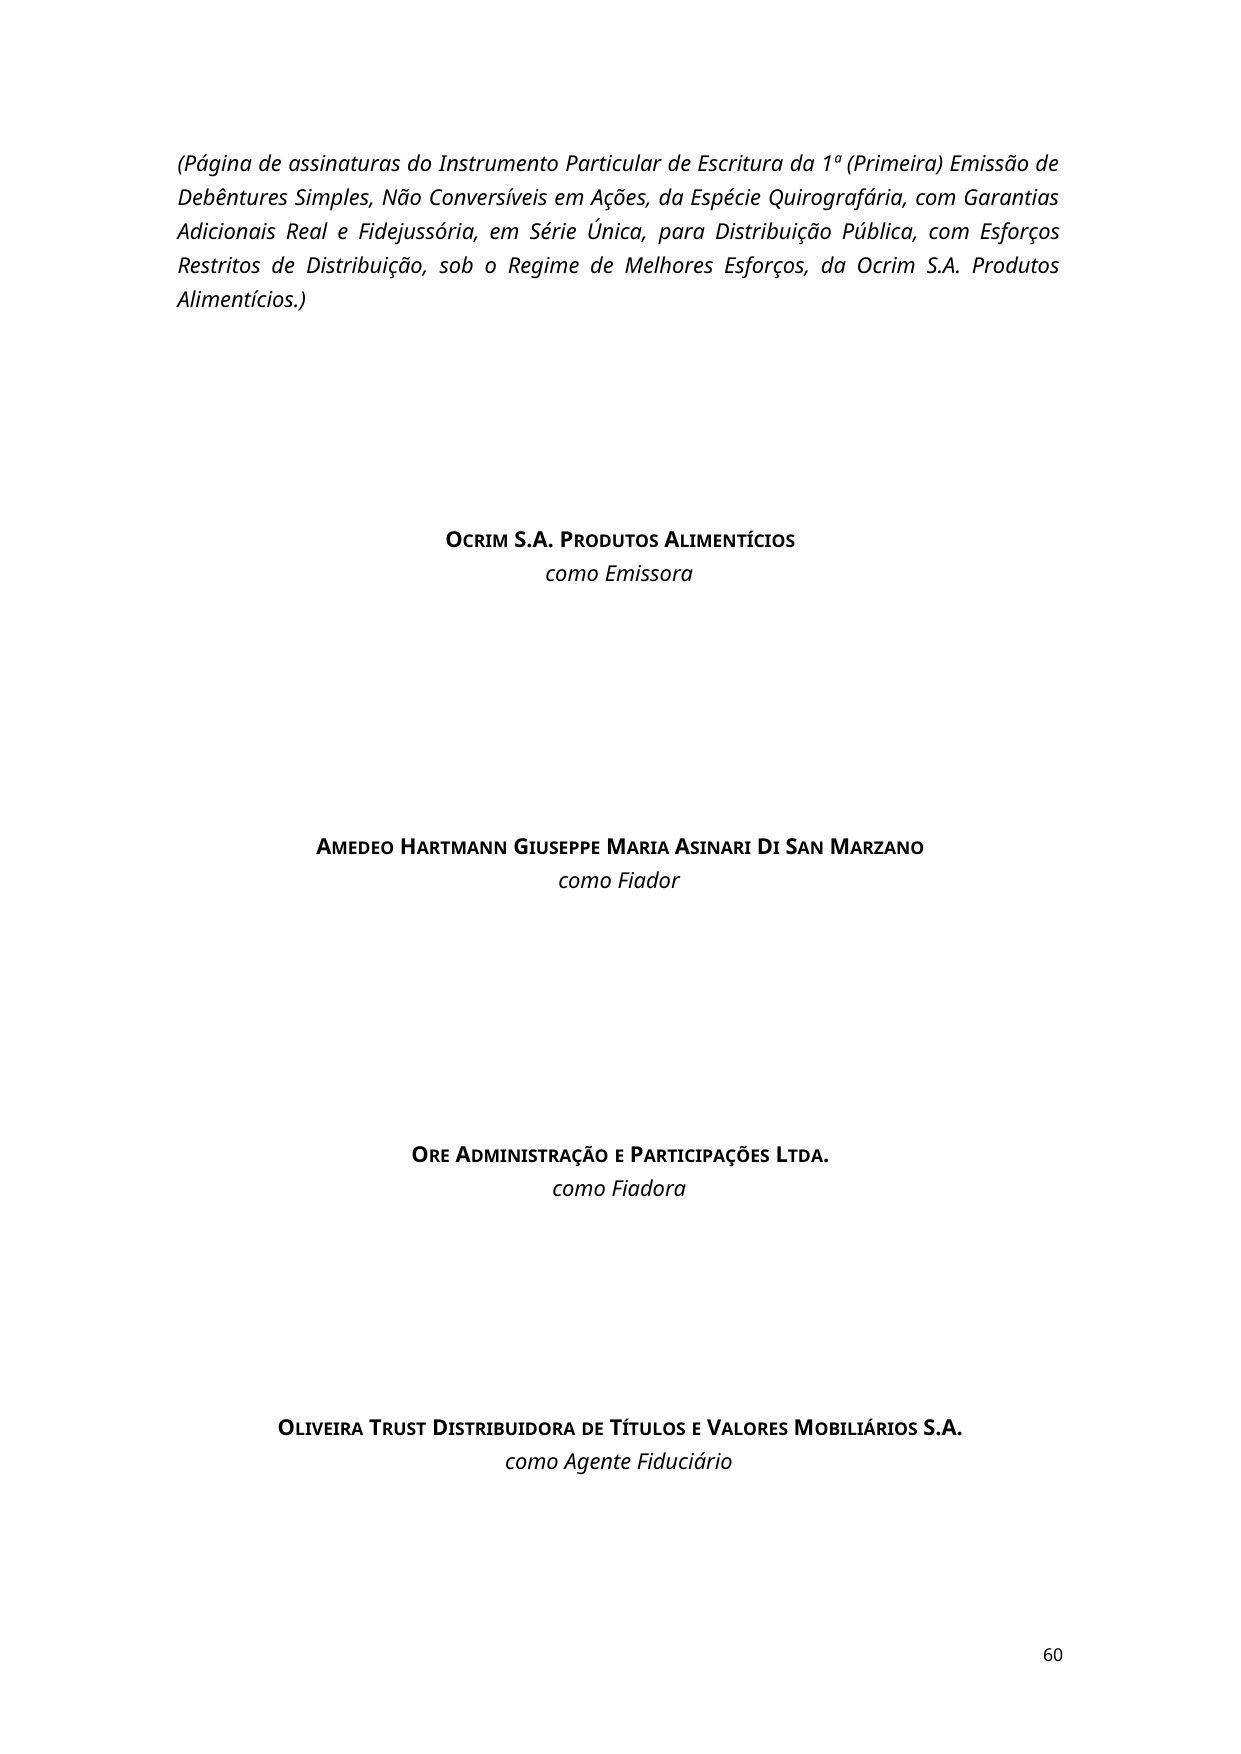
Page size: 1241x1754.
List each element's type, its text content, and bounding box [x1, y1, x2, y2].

text Amedeo Hartmann Giuseppe Maria Asinari Di San Marzano [177, 831, 1063, 861]
text Oliveira Trust Distribuidora de Títulos e Valores Mobiliários S.A. [177, 1412, 1063, 1442]
text como Fiadora [177, 1173, 1063, 1202]
text como Emissora [177, 558, 1063, 587]
text (Página de assinaturas do Instrumento Particular de Escritura da 1ª (Primeira) Emissão de Debêntures Simples, Não Conversíveis em Ações, da Espécie Quirografária, com Garantias Adicionais Real e Fidejussória, em Série Única, para Distribuição Pública, com Esforços Restritos de Distribuição, sob o Regime de Melhores Esforços, da Ocrim S.A. Produtos Alimentícios.) [177, 148, 1063, 314]
text Ocrim S.A. Produtos Alimentícios [177, 523, 1063, 553]
text como Agente Fiduciário [177, 1446, 1063, 1476]
text Ore Administração e Participações Ltda. [177, 1138, 1063, 1168]
text como Fiador [177, 865, 1063, 895]
